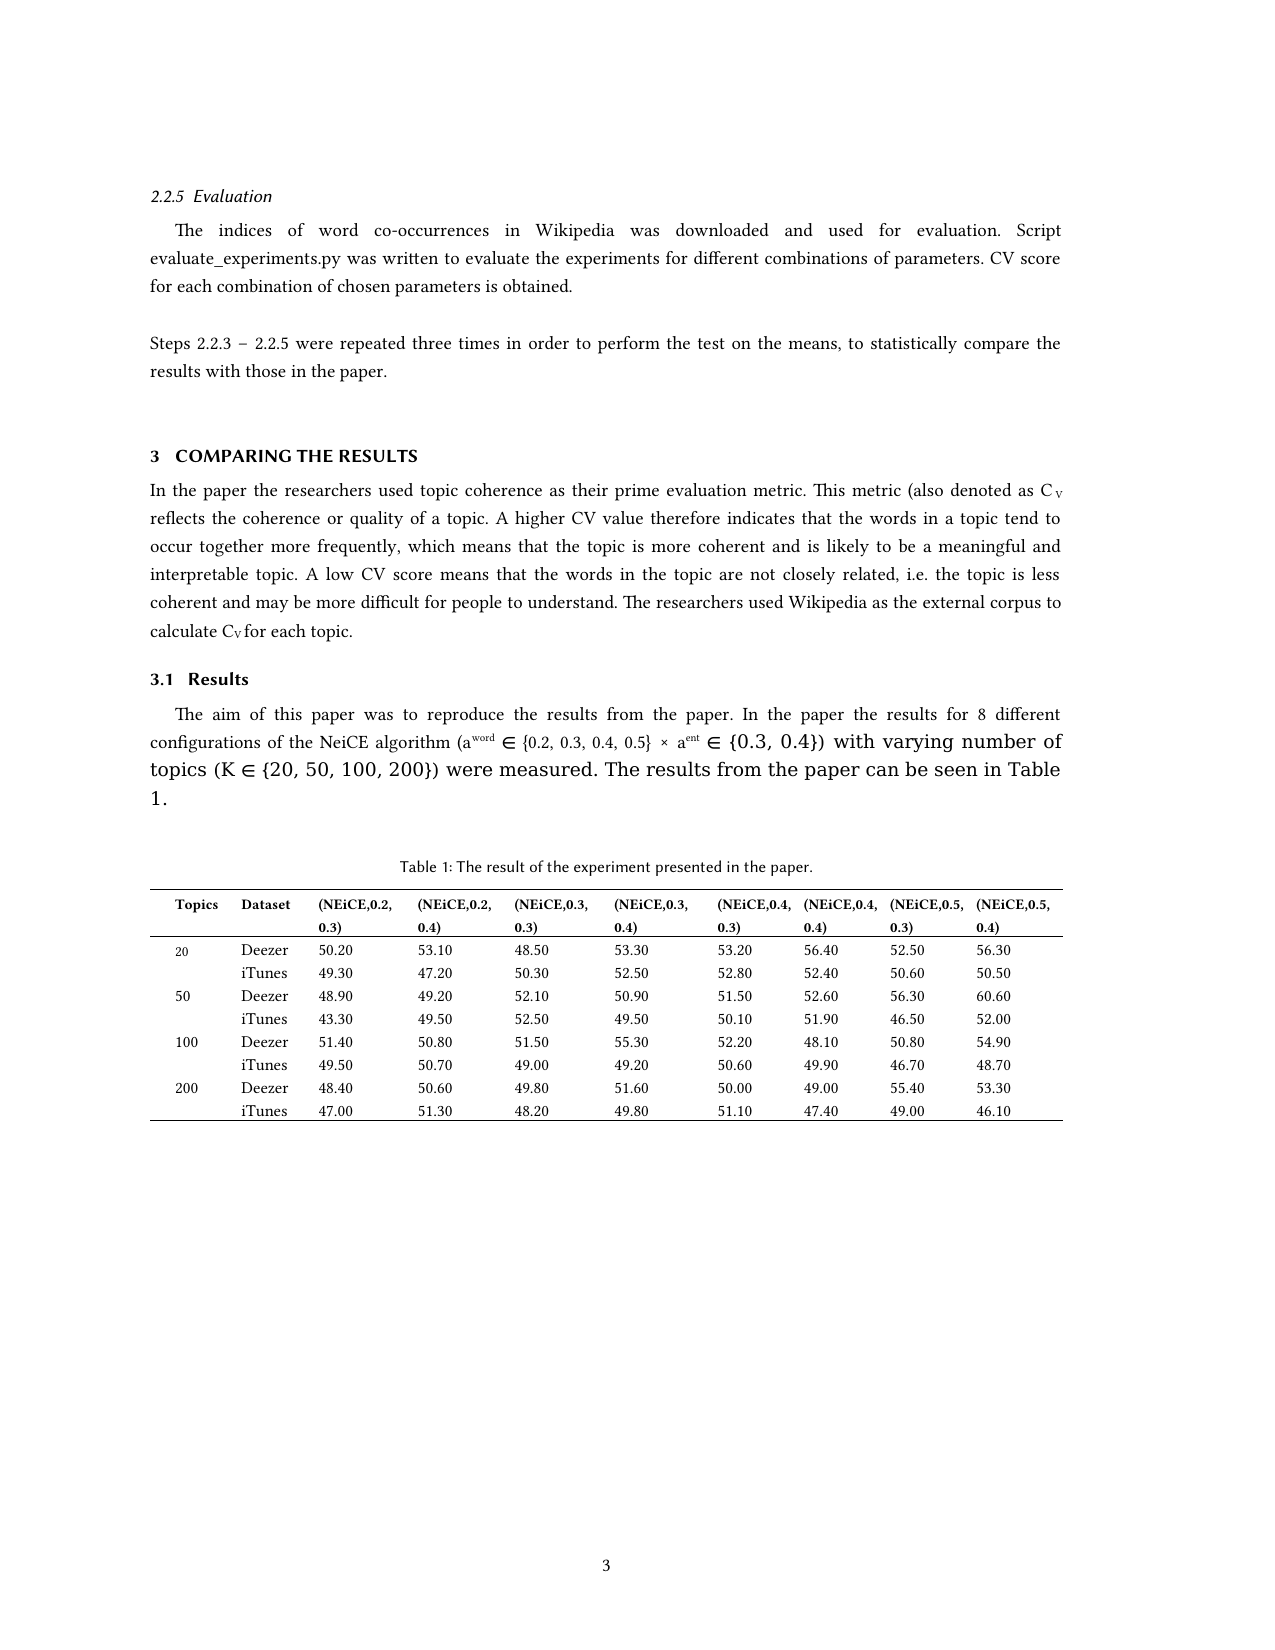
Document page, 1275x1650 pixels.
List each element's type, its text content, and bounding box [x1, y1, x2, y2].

text Evaluation [150, 183, 1062, 207]
table_cell 53.10 47.20 [418, 937, 514, 983]
table_cell 52.60 51.90 [804, 983, 890, 1029]
table_cell 51.40 49.50 [318, 1029, 418, 1074]
table_cell 56.30 50.50 [976, 937, 1062, 983]
table_cell 50.00 51.10 [718, 1075, 804, 1120]
table_cell 49.20 49.50 [418, 983, 514, 1029]
table_header Topics [150, 890, 241, 936]
table_cell 50.80 46.70 [890, 1029, 976, 1074]
text In the paper the researchers used topic coherence as their prime evaluation metric. This metric (also denoted as CV reflects the coherence or quality of a topic. A higher CV value therefore indicates that the words in a topic tend to occur together more frequently, which means that the topic is more coherent and is likely to be a meaningful and interpretable topic. A low CV score means that the words in the topic are not closely related, i.e. the topic is less coherent and may be more difficult for people to understand. The researchers used Wikipedia as the external corpus to calculate CV for each topic. [150, 473, 1062, 642]
table_cell 50.60 51.30 [418, 1075, 514, 1120]
table_cell 52.20 50.60 [718, 1029, 804, 1074]
table_cell 50.80 50.70 [418, 1029, 514, 1074]
table_cell 50.90 49.50 [614, 983, 717, 1029]
table_cell 48.10 49.90 [804, 1029, 890, 1074]
table_cell Deezer iTunes [241, 937, 318, 983]
table_cell 51.50 49.00 [514, 1029, 614, 1074]
table_cell 48.50 50.30 [514, 937, 614, 983]
table_cell 20 [150, 937, 241, 983]
text Steps 2.2.3 – 2.2.5 were repeated three times in order to perform the test on the means, to statistically compare the results with those in the paper. [150, 326, 1062, 382]
text The aim of this paper was to reproduce the results from the paper. In the paper the results for 8 different configurations of the NeiCE algorithm (aword ∈ {0.2, 0.3, 0.4, 0.5} × aent ∈ {0.3, 0.4}) with varying number of topics (K ∈ {20, 50, 100, 200}) were measured. The results from the paper can be seen in Table 1. [150, 696, 1062, 809]
table_cell Deezer iTunes [241, 1029, 318, 1074]
table_cell 56.40 52.40 [804, 937, 890, 983]
table_cell 53.30 52.50 [614, 937, 717, 983]
text The indices of word co-occurrences in Wikipedia was downloaded and used for evaluation. Script evaluate_experiments.py was written to evaluate the experiments for different combinations of parameters. CV score for each combination of chosen parameters is obtained. [150, 213, 1062, 297]
text Results [150, 667, 1062, 690]
table_cell Deezer iTunes [241, 1075, 318, 1120]
table_cell 60.60 52.00 [976, 983, 1062, 1029]
table_cell 49.00 47.40 [804, 1075, 890, 1120]
table_header (NEiCE,0.4, 0.4) [804, 890, 890, 936]
table_cell 50.20 49.30 [318, 937, 418, 983]
table_cell 51.60 49.80 [614, 1075, 717, 1120]
table_cell 53.20 52.80 [718, 937, 804, 983]
table_cell 100 [150, 1029, 241, 1074]
table_cell 54.90 48.70 [976, 1029, 1062, 1074]
table_cell 48.40 47.00 [318, 1075, 418, 1120]
table_cell 53.30 46.10 [976, 1075, 1062, 1120]
table_header (NEiCE,0.4, 0.3) [718, 890, 804, 936]
table_cell 49.80 48.20 [514, 1075, 614, 1120]
table_cell 52.50 50.60 [890, 937, 976, 983]
table_cell 55.40 49.00 [890, 1075, 976, 1120]
table_header (NEiCE,0.5, 0.3) [890, 890, 976, 936]
table_cell Deezer iTunes [241, 983, 318, 1029]
table_cell 52.10 52.50 [514, 983, 614, 1029]
table_cell 50 [150, 983, 241, 1029]
table_header (NEiCE,0.3, 0.4) [614, 890, 717, 936]
table_cell 56.30 46.50 [890, 983, 976, 1029]
table_cell 48.90 43.30 [318, 983, 418, 1029]
table_header (NEiCE,0.5, 0.4) [976, 890, 1062, 936]
text Comparing The Results [150, 443, 1062, 467]
table_cell 200 [150, 1075, 241, 1120]
table_cell 55.30 49.20 [614, 1029, 717, 1074]
table_header Dataset [241, 890, 318, 936]
table_header (NEiCE,0.2, 0.3) [318, 890, 418, 936]
table_header (NEiCE,0.3, 0.3) [514, 890, 614, 936]
table_cell 51.50 50.10 [718, 983, 804, 1029]
table_header (NEiCE,0.2, 0.4) [418, 890, 514, 936]
